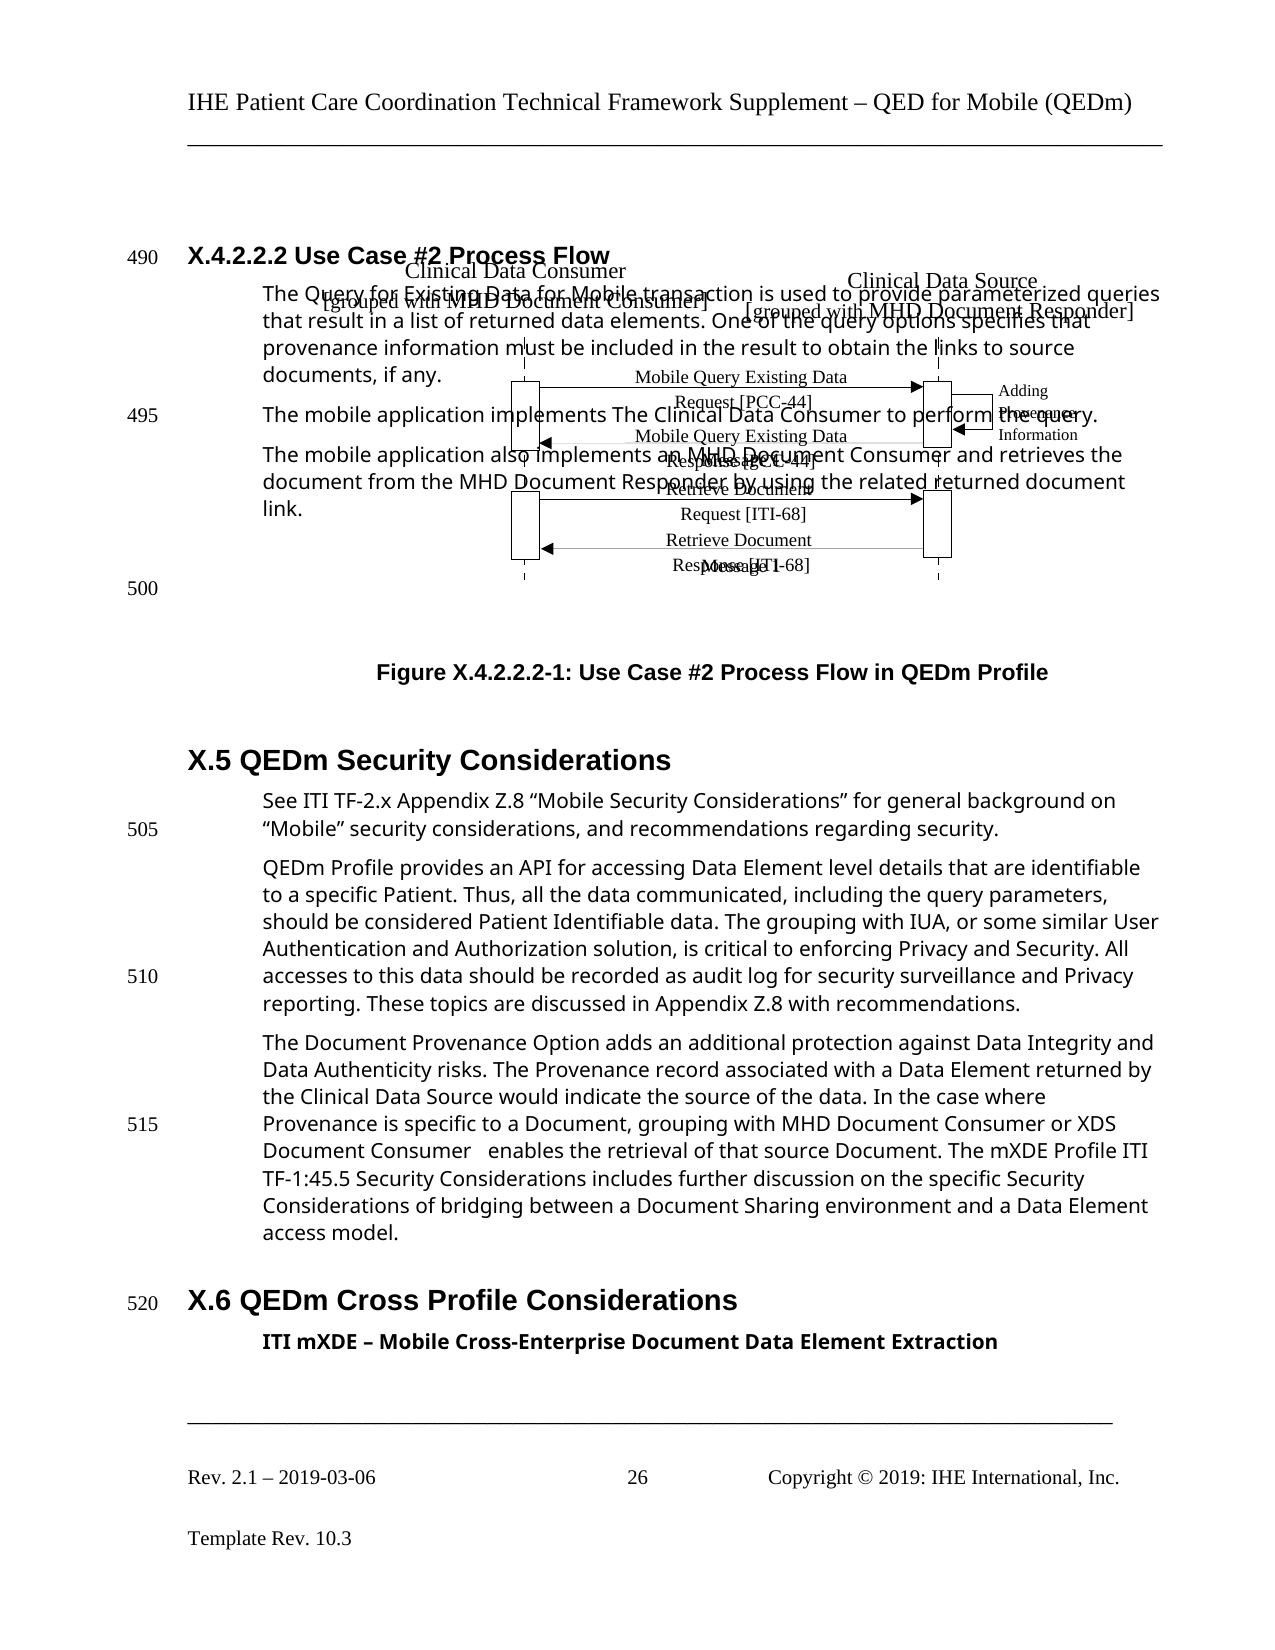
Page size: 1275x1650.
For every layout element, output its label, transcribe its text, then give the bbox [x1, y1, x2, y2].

text The mobile application also implements an MHD Document Consumer and retrieves the document from the MHD Document Responder by using the related returned document link. [262, 440, 1162, 522]
text The Document Provenance Option adds an additional protection against Data Integrity and Data Authenticity risks. The Provenance record associated with a Data Element returned by the Clinical Data Source would indicate the source of the data. In the case where Provenance is specific to a Document, grouping with MHD Document Consumer or XDS Document Consumer enables the retrieval of that source Document. The mXDE Profile ITI TF-1:45.5 Security Considerations includes further discussion on the specific Security Considerations of bridging between a Document Sharing environment and a Data Element access model. [262, 1029, 1162, 1246]
subtitle X.6 QEDm Cross Profile Considerations [187, 1283, 1162, 1317]
title Figure X.4.2.2.2-1: Use Case #2 Process Flow in QEDm Profile [262, 659, 1162, 686]
subtitle X.5 QEDm Security Considerations [187, 742, 1162, 776]
text ITI mXDE – Mobile Cross-Enterprise Document Data Element Extraction [262, 1328, 1162, 1355]
text The Query for Existing Data for Mobile transaction is used to provide parameterized queries that result in a list of returned data elements. One of the query options specifies that provenance information must be included in the result to obtain the links to source documents, if any. [262, 280, 1162, 388]
text QEDm Profile provides an API for accessing Data Element level details that are identifiable to a specific Patient. Thus, all the data communicated, including the query parameters, should be considered Patient Identifiable data. The grouping with IUA, or some similar User Authentication and Authorization solution, is critical to enforcing Privacy and Security. All accesses to this data should be recorded as audit log for security surveillance and Privacy reporting. These topics are discussed in Appendix Z.8 with recommendations. [262, 854, 1162, 1016]
text The mobile application implements The Clinical Data Consumer to perform the query. [262, 401, 1162, 428]
text See ITI TF-2.x Appendix Z.8 “Mobile Security Considerations” for general background on “Mobile” security considerations, and recommendations regarding security. [262, 787, 1162, 841]
subtitle X.4.2.2.2 Use Case #2 Process Flow [187, 241, 1162, 269]
